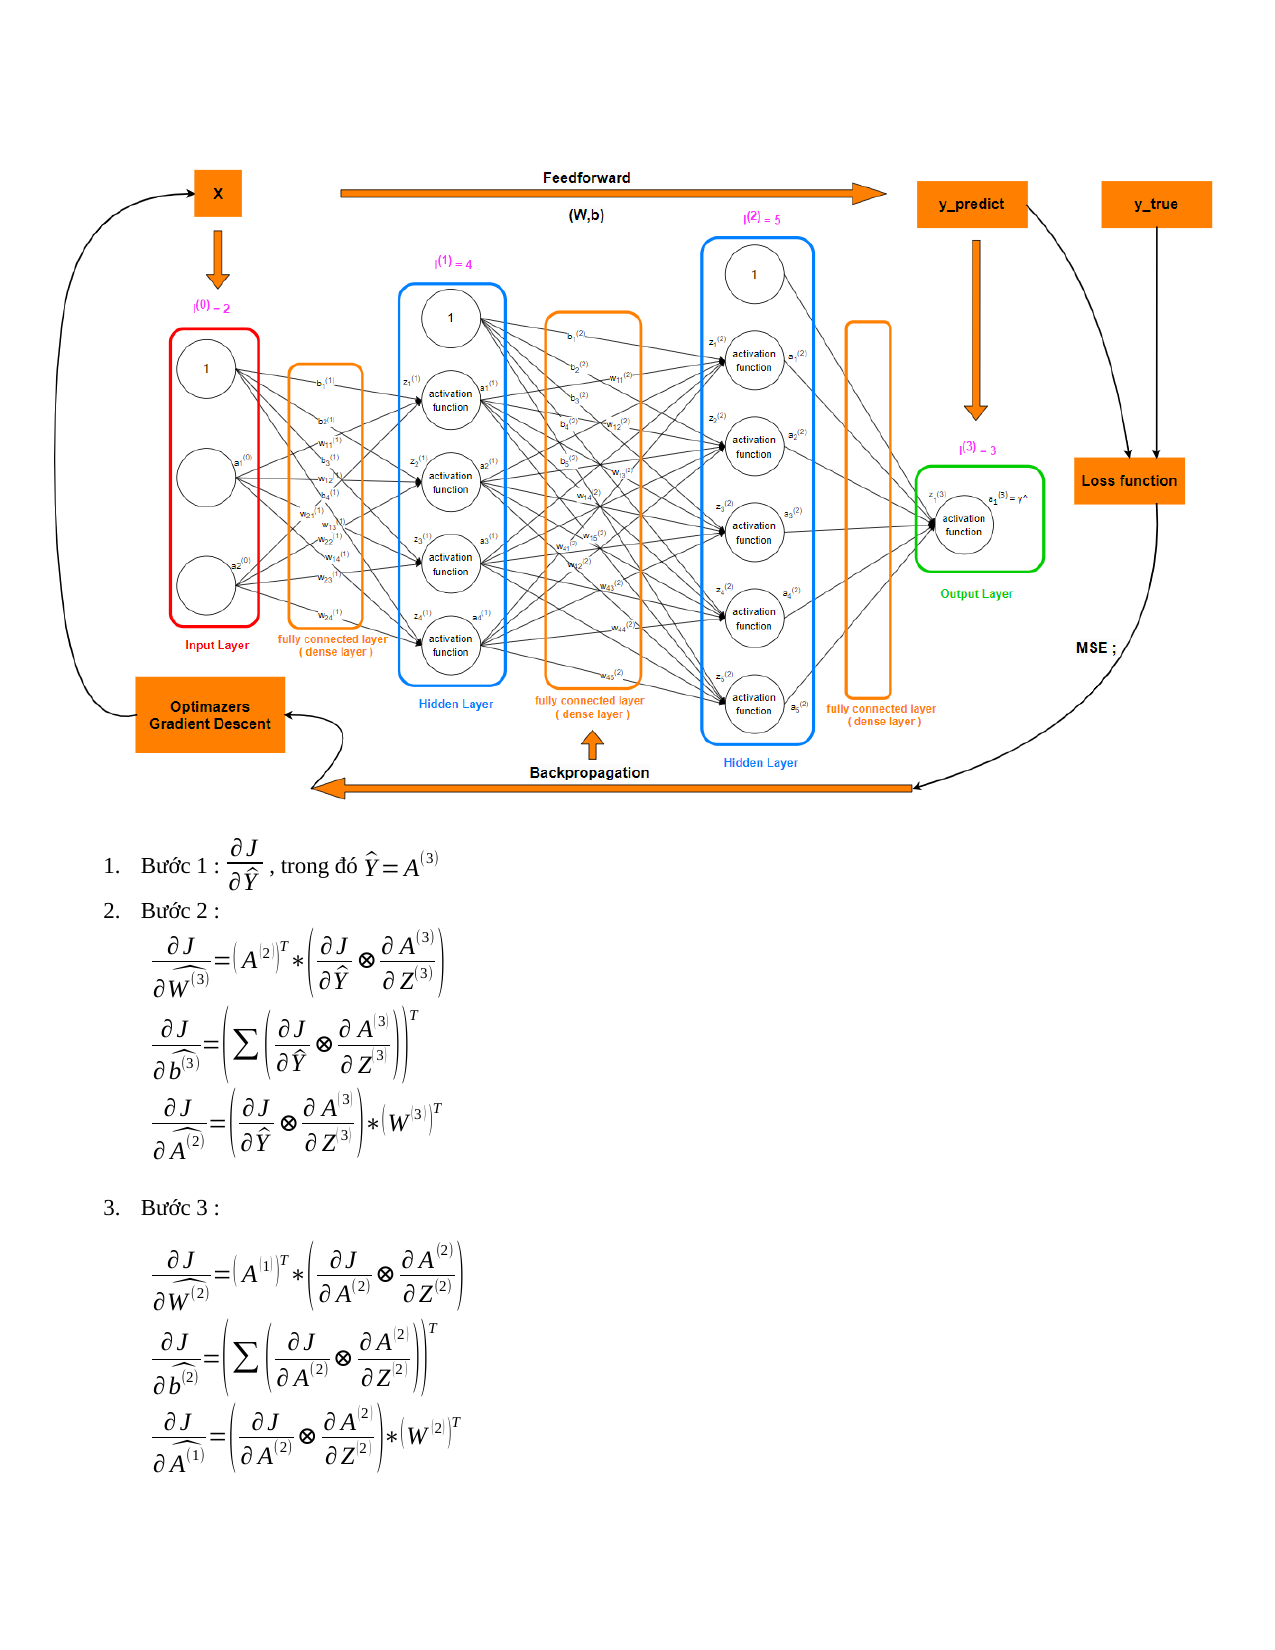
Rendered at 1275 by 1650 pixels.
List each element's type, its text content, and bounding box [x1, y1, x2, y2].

list Bước 3 : [103, 1194, 1125, 1221]
picture [37, 150, 1223, 808]
list Bước 1 : , trong đó [103, 834, 1125, 896]
list Bước 2 : [103, 897, 1125, 924]
